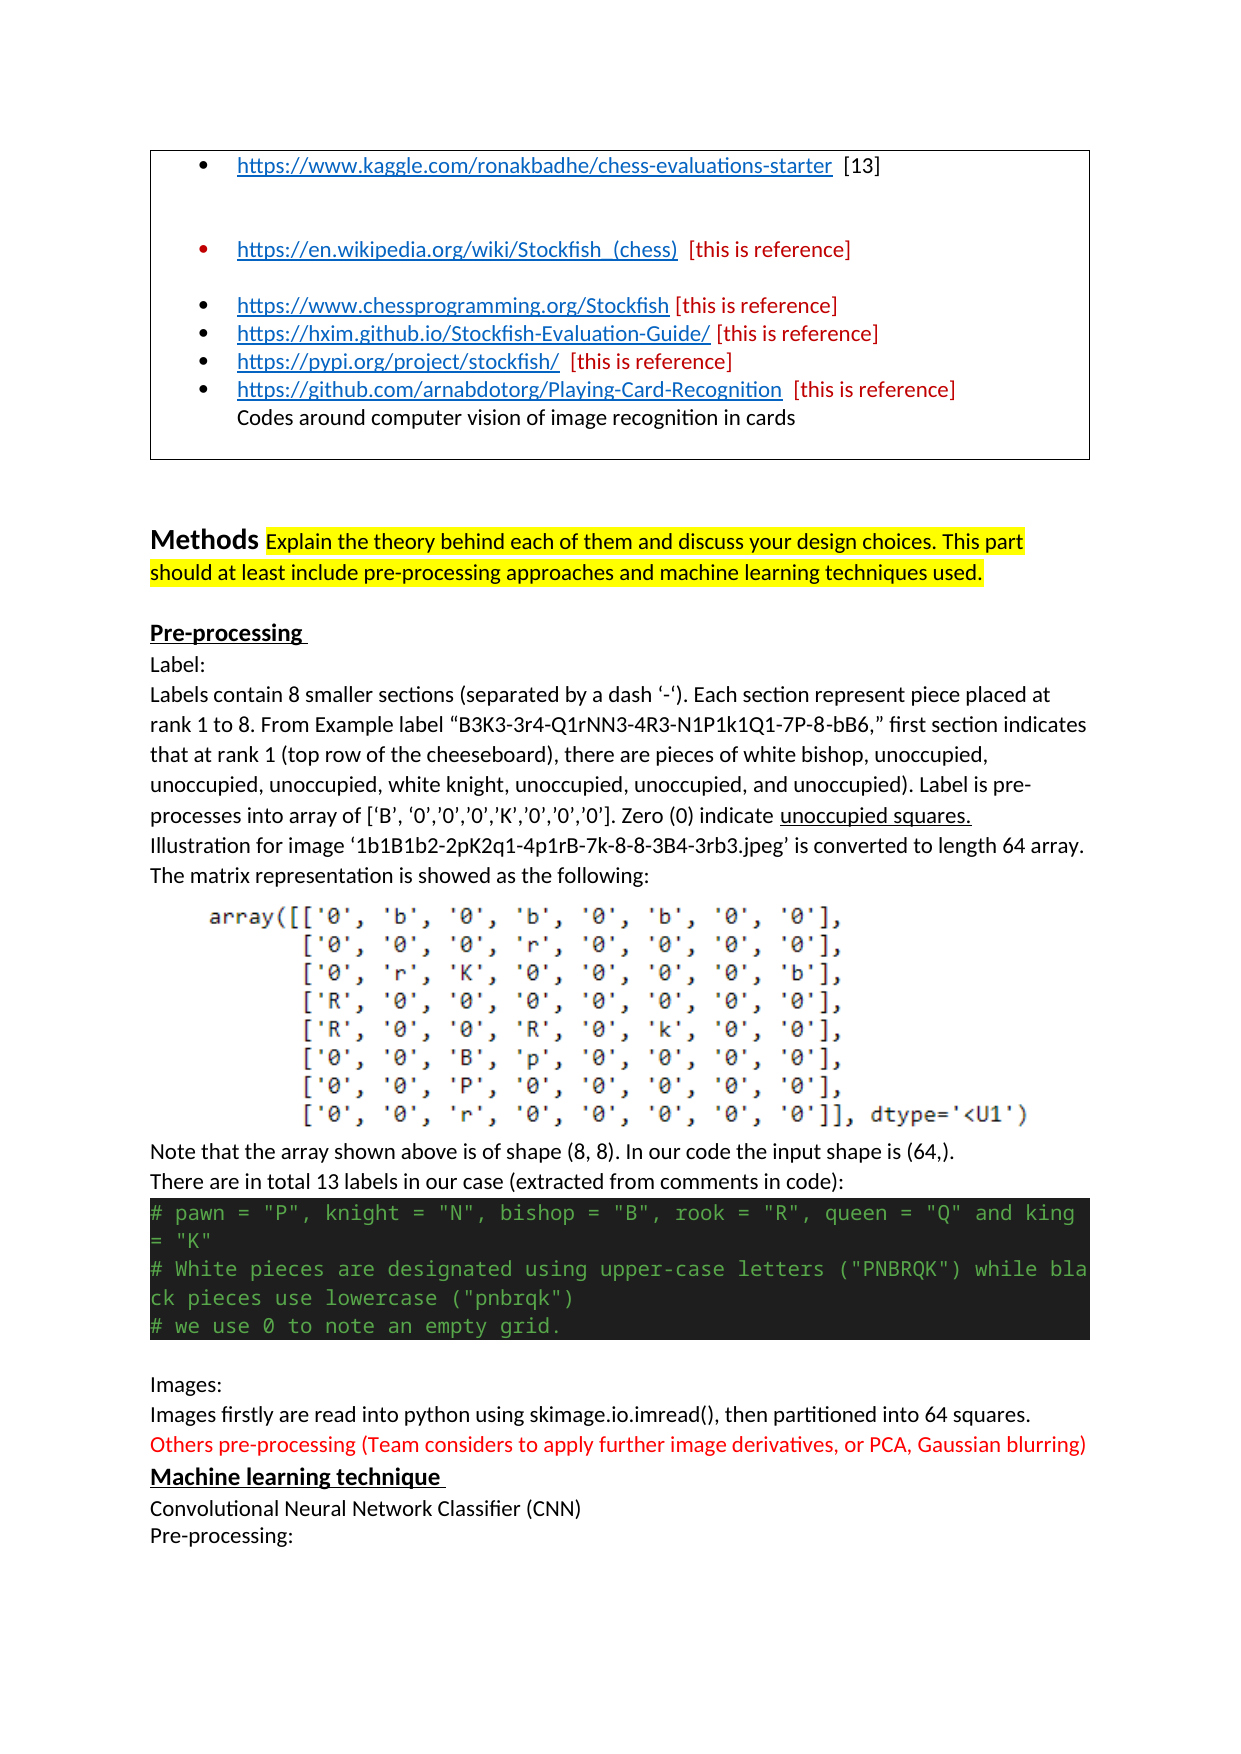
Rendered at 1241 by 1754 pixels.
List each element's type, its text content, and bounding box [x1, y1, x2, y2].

text Pre-processing: [150, 1522, 1090, 1550]
text # pawn = "P", knight = "N", bishop = "B", rook = "R", queen = "Q" and king = "K" [150, 1198, 1090, 1254]
text Note that the array shown above is of shape (8, 8). In our code the input shape is (64,). [150, 1137, 1090, 1165]
text Images firstly are read into python using skimage.io.imread(), then partitioned into 64 squares. [150, 1400, 1090, 1428]
text There are in total 13 labels in our case (extracted from comments in code): [150, 1167, 1090, 1196]
text Others pre-processing (Team considers to apply further image derivatives, or PCA, Gaussian blurring) [150, 1431, 1090, 1458]
text Illustration for image ‘1b1B1b2-2pK2q1-4p1rB-7k-8-8-3B4-3rb3.jpeg’ is converted to length 64 array. The matrix representation is showed as the following: [150, 831, 1090, 889]
text # White pieces are designated using upper-case letters ("PNBRQK") while black pieces use lowercase ("pnbrqk") [150, 1254, 1090, 1311]
text Label: [150, 650, 1090, 678]
picture [201, 891, 1039, 1136]
text Machine learning technique [150, 1461, 1090, 1491]
text # we use 0 to note an empty grid. [150, 1311, 1090, 1340]
text Images: [150, 1370, 1090, 1398]
text Pre-processing [150, 617, 1090, 647]
text Labels contain 8 smaller sections (separated by a dash ‘-‘). Each section represent piece placed at rank 1 to 8. From Example label “B3K3-3r4-Q1rNN3-4R3-N1P1k1Q1-7P-8-bB6,” first section indicates that at rank 1 (top row of the cheeseboard), there are pieces of white bishop, unoccupied, unoccupied, unoccupied, white knight, unoccupied, unoccupied, and unoccupied). Label is pre-processes into array of [‘B’, ‘0’,’0’,’0’,’K’,’0’,’0’,’0’]. Zero (0) indicate unoccupied squares. [150, 680, 1090, 829]
text Methods Explain the theory behind each of them and discuss your design choices. This part should at least include pre-processing approaches and machine learning techniques used. [150, 521, 1090, 587]
text Convolutional Neural Network Classifier (CNN) [150, 1494, 1090, 1522]
